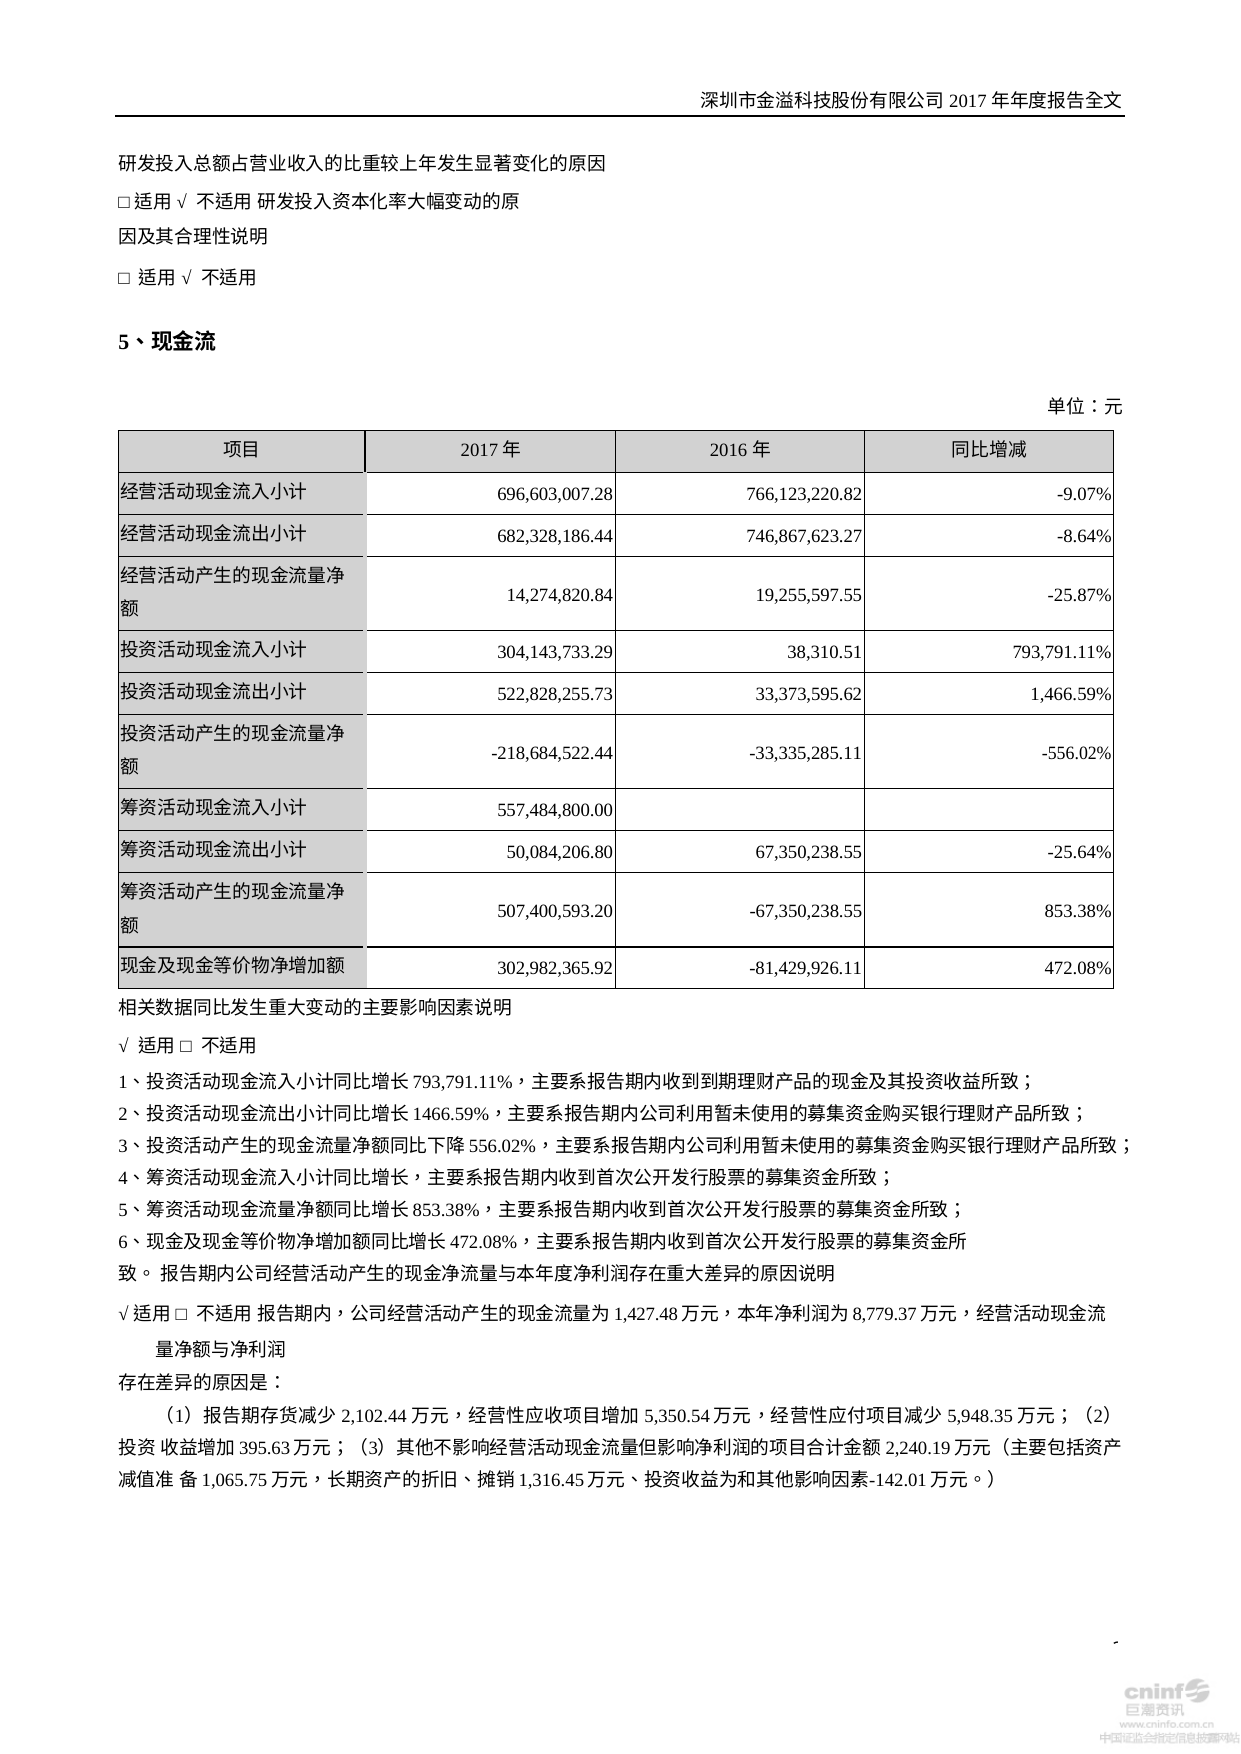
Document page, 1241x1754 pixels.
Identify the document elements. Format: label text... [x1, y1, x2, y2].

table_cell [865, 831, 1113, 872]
text （1）报告期存货减少2,102.44万元，经营性应收项目增加5,350.54万元，经营性应付项目减少5,948.35万元；（2）投资 收益增加395.63万元；（3）其他不影响经营活动现金流量但影响净利润的项目合计金额2,240.19万元（主要包括资产减值准 备1,065.75万元，长期资产的折旧、摊销1,316.45万元、投资收益为和其他影响因素-142.01万元。） [118, 1402, 1122, 1491]
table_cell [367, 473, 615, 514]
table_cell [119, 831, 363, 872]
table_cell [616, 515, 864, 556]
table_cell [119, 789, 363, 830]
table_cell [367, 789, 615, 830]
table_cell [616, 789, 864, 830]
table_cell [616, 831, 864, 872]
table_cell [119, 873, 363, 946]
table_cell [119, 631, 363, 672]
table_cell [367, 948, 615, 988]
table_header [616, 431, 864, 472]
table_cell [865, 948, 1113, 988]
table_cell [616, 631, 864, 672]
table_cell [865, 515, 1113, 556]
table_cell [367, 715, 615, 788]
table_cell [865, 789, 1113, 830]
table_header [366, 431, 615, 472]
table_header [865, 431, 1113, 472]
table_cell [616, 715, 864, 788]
text 2、投资活动现金流出小计同比增长1466.59%，主要系报告期内公司利用暂未使用的募集资金购买银行理财产品所致； [118, 1101, 1112, 1126]
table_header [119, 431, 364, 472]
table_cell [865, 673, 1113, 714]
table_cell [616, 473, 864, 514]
text 研发投入总额占营业收入的比重较上年发生显著变化的原因 [118, 150, 1112, 176]
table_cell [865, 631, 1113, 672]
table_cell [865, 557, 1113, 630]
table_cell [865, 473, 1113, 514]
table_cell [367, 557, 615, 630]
text 4、筹资活动现金流入小计同比增长，主要系报告期内收到首次公开发行股票的募集资金所致； [118, 1165, 1112, 1190]
text 5、筹资活动现金流量净额同比增长853.38%，主要系报告期内收到首次公开发行股票的募集资金所致； [118, 1197, 1112, 1222]
text 1、投资活动现金流入小计同比增长793,791.11%，主要系报告期内收到到期理财产品的现金及其投资收益所致； [118, 1068, 1112, 1094]
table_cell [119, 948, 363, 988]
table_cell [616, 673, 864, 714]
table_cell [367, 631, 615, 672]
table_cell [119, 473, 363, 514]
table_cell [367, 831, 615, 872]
text 相关数据同比发生重大变动的主要影响因素说明 [118, 995, 1112, 1020]
subtitle 5、现金流 [118, 326, 1112, 356]
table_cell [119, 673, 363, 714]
text √ 适用 □ 不适用 报告期内，公司经营活动产生的现金流量为1,427.48万元，本年净利润为8,779.37万元，经营活动现金流量净额与净利润 [118, 1300, 1124, 1361]
text □ 适用 √ 不适用 [118, 264, 1112, 289]
text √ 适用 □ 不适用 [118, 1032, 1112, 1058]
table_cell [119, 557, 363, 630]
text 存在差异的原因是： [118, 1372, 1112, 1394]
text 3、投资活动产生的现金流量净额同比下降556.02%，主要系报告期内公司利用暂未使用的募集资金购买银行理财产品所致； [118, 1133, 1240, 1158]
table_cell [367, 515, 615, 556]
picture [1099, 1673, 1241, 1754]
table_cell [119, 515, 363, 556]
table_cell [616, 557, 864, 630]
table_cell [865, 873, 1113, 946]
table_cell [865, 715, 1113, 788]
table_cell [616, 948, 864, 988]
text □ 适用 √ 不适用 研发投入资本化率大幅变动的原因及其合理性说明 [118, 188, 533, 249]
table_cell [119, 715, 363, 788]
text 单位：元 [102, 393, 1122, 419]
text 6、现金及现金等价物净增加额同比增长472.08%，主要系报告期内收到首次公开发行股票的募集资金所致。 报告期内公司经营活动产生的现金净流量与本年度净利润存在重大差异的原因说明 [118, 1229, 1003, 1286]
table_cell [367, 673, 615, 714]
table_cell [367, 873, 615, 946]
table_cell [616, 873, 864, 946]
